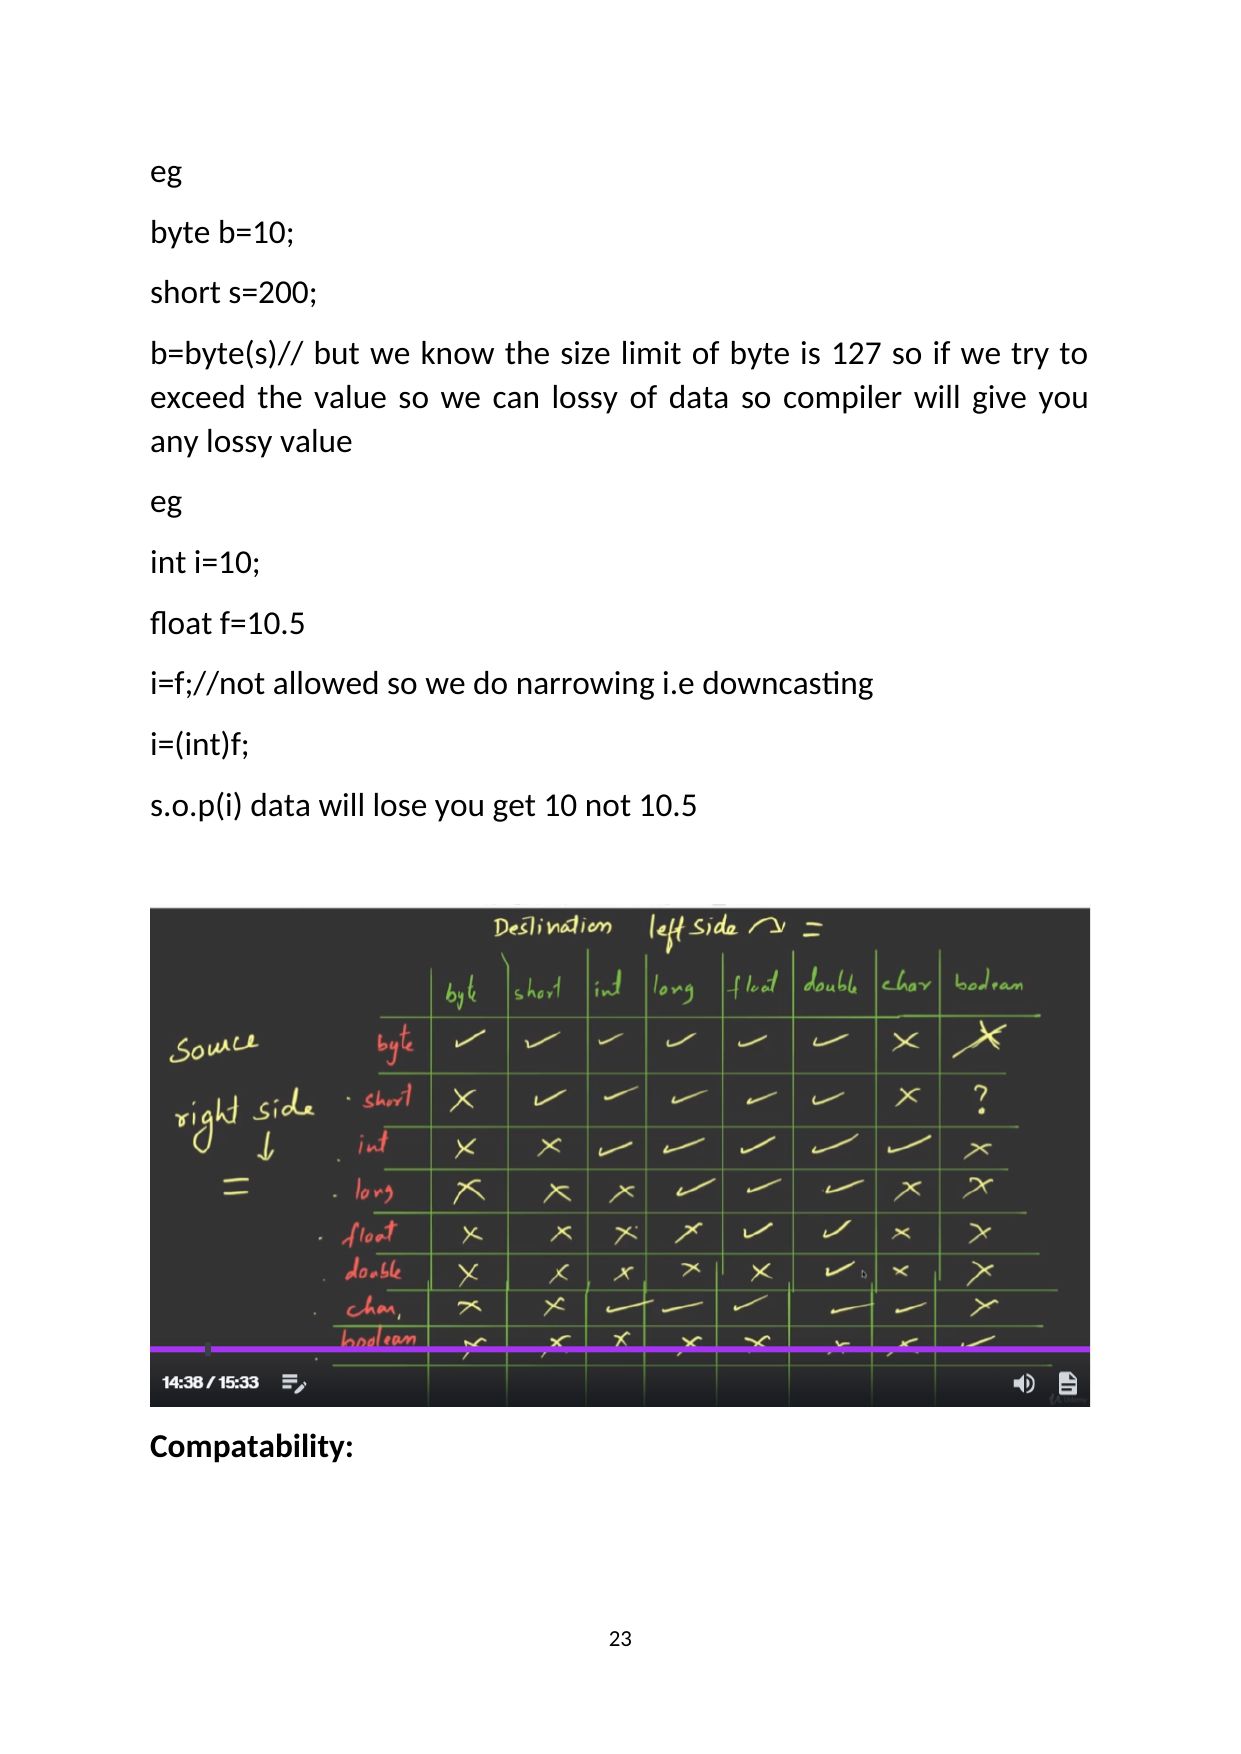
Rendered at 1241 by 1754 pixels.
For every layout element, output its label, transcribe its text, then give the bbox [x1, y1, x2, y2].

text i=f;//not allowed so we do narrowing i.e downcasting [150, 662, 1090, 703]
text int i=10; [150, 541, 1090, 582]
text eg [150, 480, 1090, 521]
text float f=10.5 [150, 602, 1090, 642]
picture [150, 904, 1091, 1407]
text s.o.p(i) data will lose you get 10 not 10.5 [150, 783, 1090, 824]
text eg [150, 150, 1090, 191]
text Compatability: [150, 1425, 1090, 1466]
text i=(int)f; [150, 723, 1090, 764]
text byte b=10; [150, 211, 1090, 251]
text b=byte(s)// but we know the size limit of byte is 127 so if we try to exceed the value so we can lossy of data so compiler will give you any lossy value [150, 332, 1090, 461]
text short s=200; [150, 271, 1090, 312]
